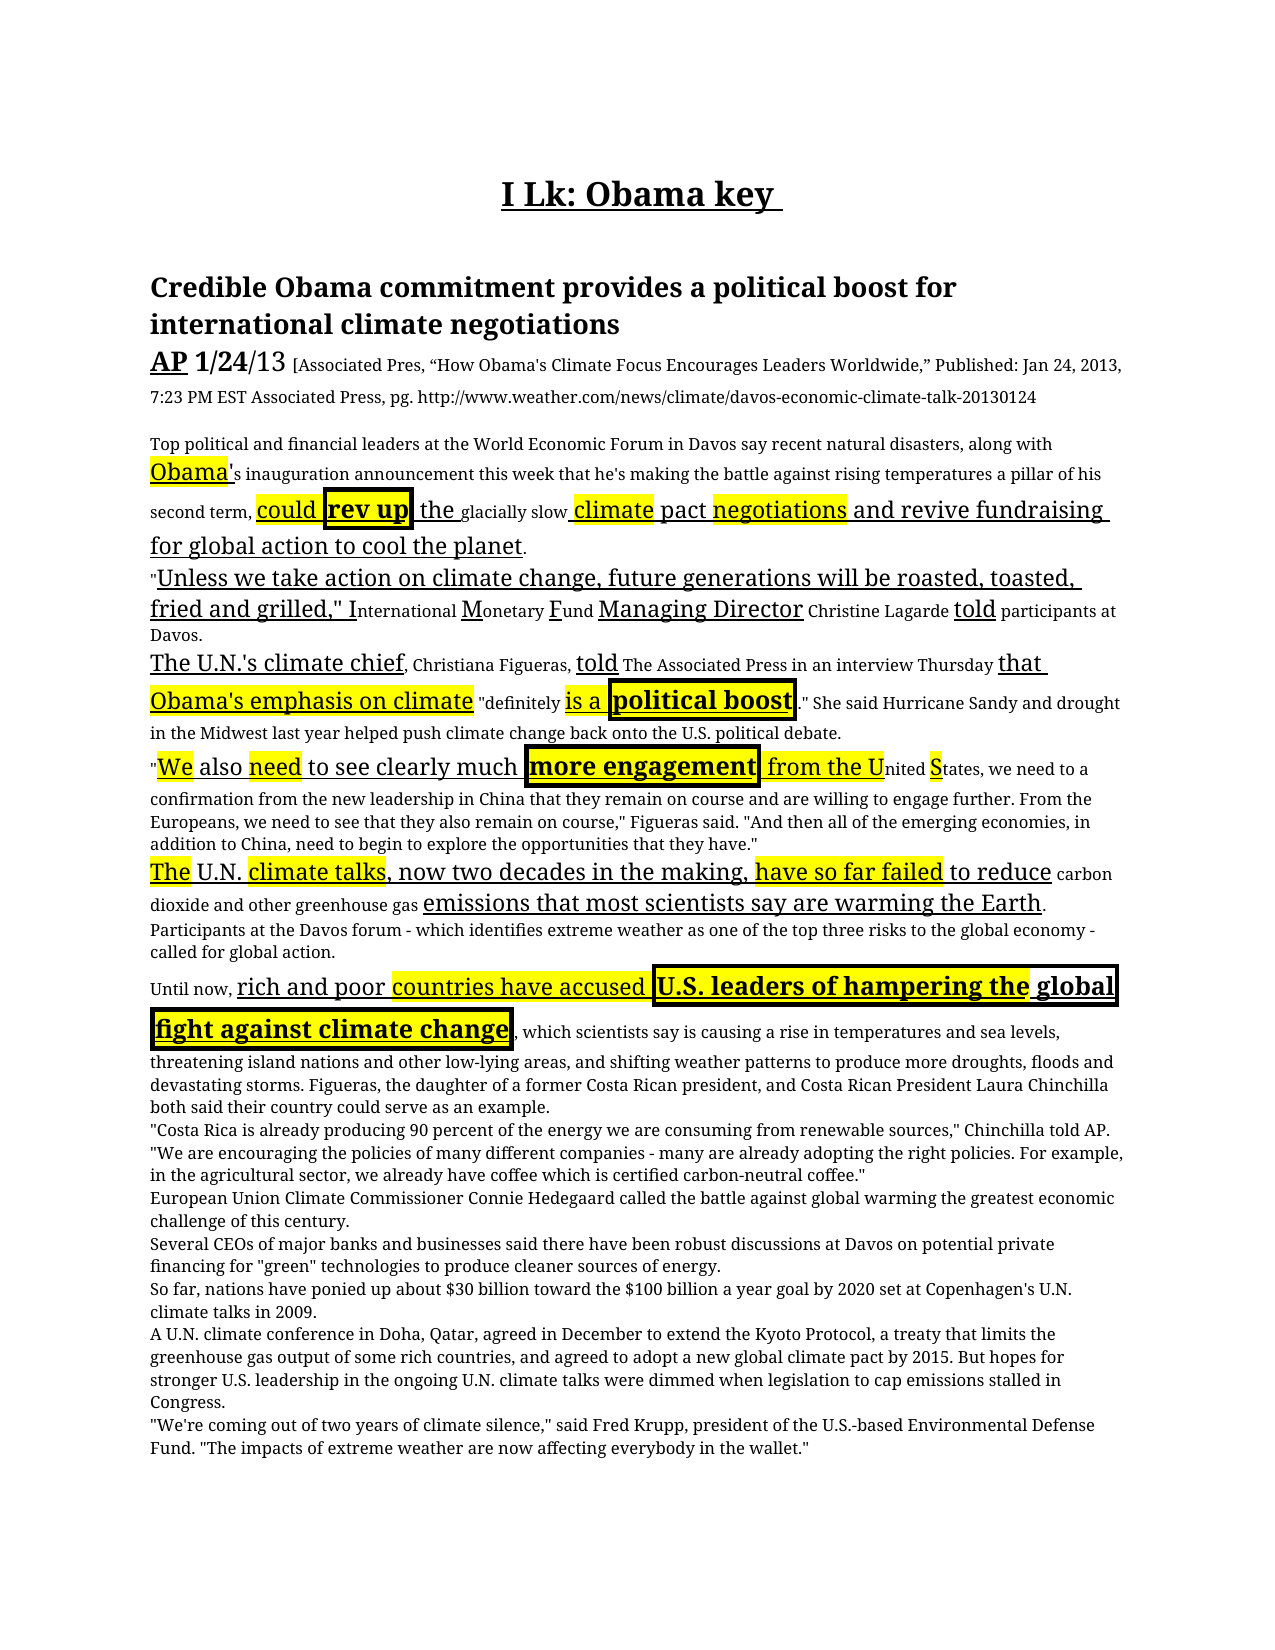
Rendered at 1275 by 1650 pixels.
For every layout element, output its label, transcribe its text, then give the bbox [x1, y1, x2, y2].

text Participants at the Davos forum - which identifies extreme weather as one of the top three risks to the global economy - called for global action. [150, 918, 1125, 964]
text "Costa Rica is already producing 90 percent of the energy we are consuming from renewable sources," Chinchilla told AP. "We are encouraging the policies of many different companies - many are already adopting the right policies. For example, in the agricultural sector, we already have coffee which is certified carbon-neutral coffee." [150, 1119, 1125, 1187]
text A U.N. climate conference in Doha, Qatar, agreed in December to extend the Kyoto Protocol, a treaty that limits the greenhouse gas output of some rich countries, and agreed to adopt a new global climate pact by 2015. But hopes for stronger U.S. leadership in the ongoing U.N. climate talks were dimmed when legislation to cap emissions stalled in Congress. [150, 1323, 1125, 1414]
subtitle Credible Obama commitment provides a political boost for international climate negotiations [150, 268, 1125, 342]
text European Union Climate Commissioner Connie Hedegaard called the battle against global warming the greatest economic challenge of this century. [150, 1187, 1125, 1232]
text "We're coming out of two years of climate silence," said Fred Krupp, president of the U.S.-based Environmental Defense Fund. "The impacts of extreme weather are now affecting everybody in the wallet." [150, 1414, 1125, 1459]
text Top political and financial leaders at the World Economic Forum in Davos say recent natural disasters, along with Obama's inauguration announcement this week that he's making the battle against rising temperatures a pillar of his second term, could rev up the glacially slow climate pact negotiations and revive fundraising for global action to cool the planet. [150, 433, 1125, 562]
subtitle I Lk: Obama key [150, 171, 1125, 216]
text "Unless we take action on climate change, future generations will be roasted, toasted, fried and grilled," International Monetary Fund Managing Director Christine Lagarde told participants at Davos. [150, 562, 1125, 647]
text AP 1/24/13 [Associated Pres, “How Obama's Climate Focus Encourages Leaders Worldwide,” Published: Jan 24, 2013, 7:23 PM EST Associated Press, pg. http://www.weather.com/news/climate/davos-economic-climate-talk-20130124 [150, 342, 1125, 410]
text The U.N. climate talks, now two decades in the making, have so far failed to reduce carbon dioxide and other greenhouse gas emissions that most scientists say are warming the Earth. [150, 856, 1125, 918]
text Several CEOs of major banks and businesses said there have been robust discussions at Davos on potential private financing for "green" technologies to produce cleaner sources of energy. [150, 1232, 1125, 1278]
text The U.N.'s climate chief, Christiana Figueras, told The Associated Press in an interview Thursday that Obama's emphasis on climate "definitely is a political boost." She said Hurricane Sandy and drought in the Midwest last year helped push climate change back onto the U.S. political debate. [150, 647, 1125, 744]
text "We also need to see clearly much more engagement from the United States, we need to a confirmation from the new leadership in China that they remain on course and are willing to engage further. From the Europeans, we need to see that they also remain on course," Figueras said. "And then all of the emerging economies, in addition to China, need to begin to explore the opportunities that they have." [150, 744, 1125, 856]
text Until now, rich and poor countries have accused U.S. leaders of hampering the global fight against climate change, which scientists say is causing a rise in temperatures and sea levels, threatening island nations and other low-lying areas, and shifting weather patterns to produce more droughts, floods and devastating storms. Figueras, the daughter of a former Costa Rican president, and Costa Rican President Laura Chinchilla both said their country could serve as an example. [150, 964, 1125, 1119]
text So far, nations have ponied up about $30 billion toward the $100 billion a year goal by 2020 set at Copenhagen's U.N. climate talks in 2009. [150, 1278, 1125, 1323]
